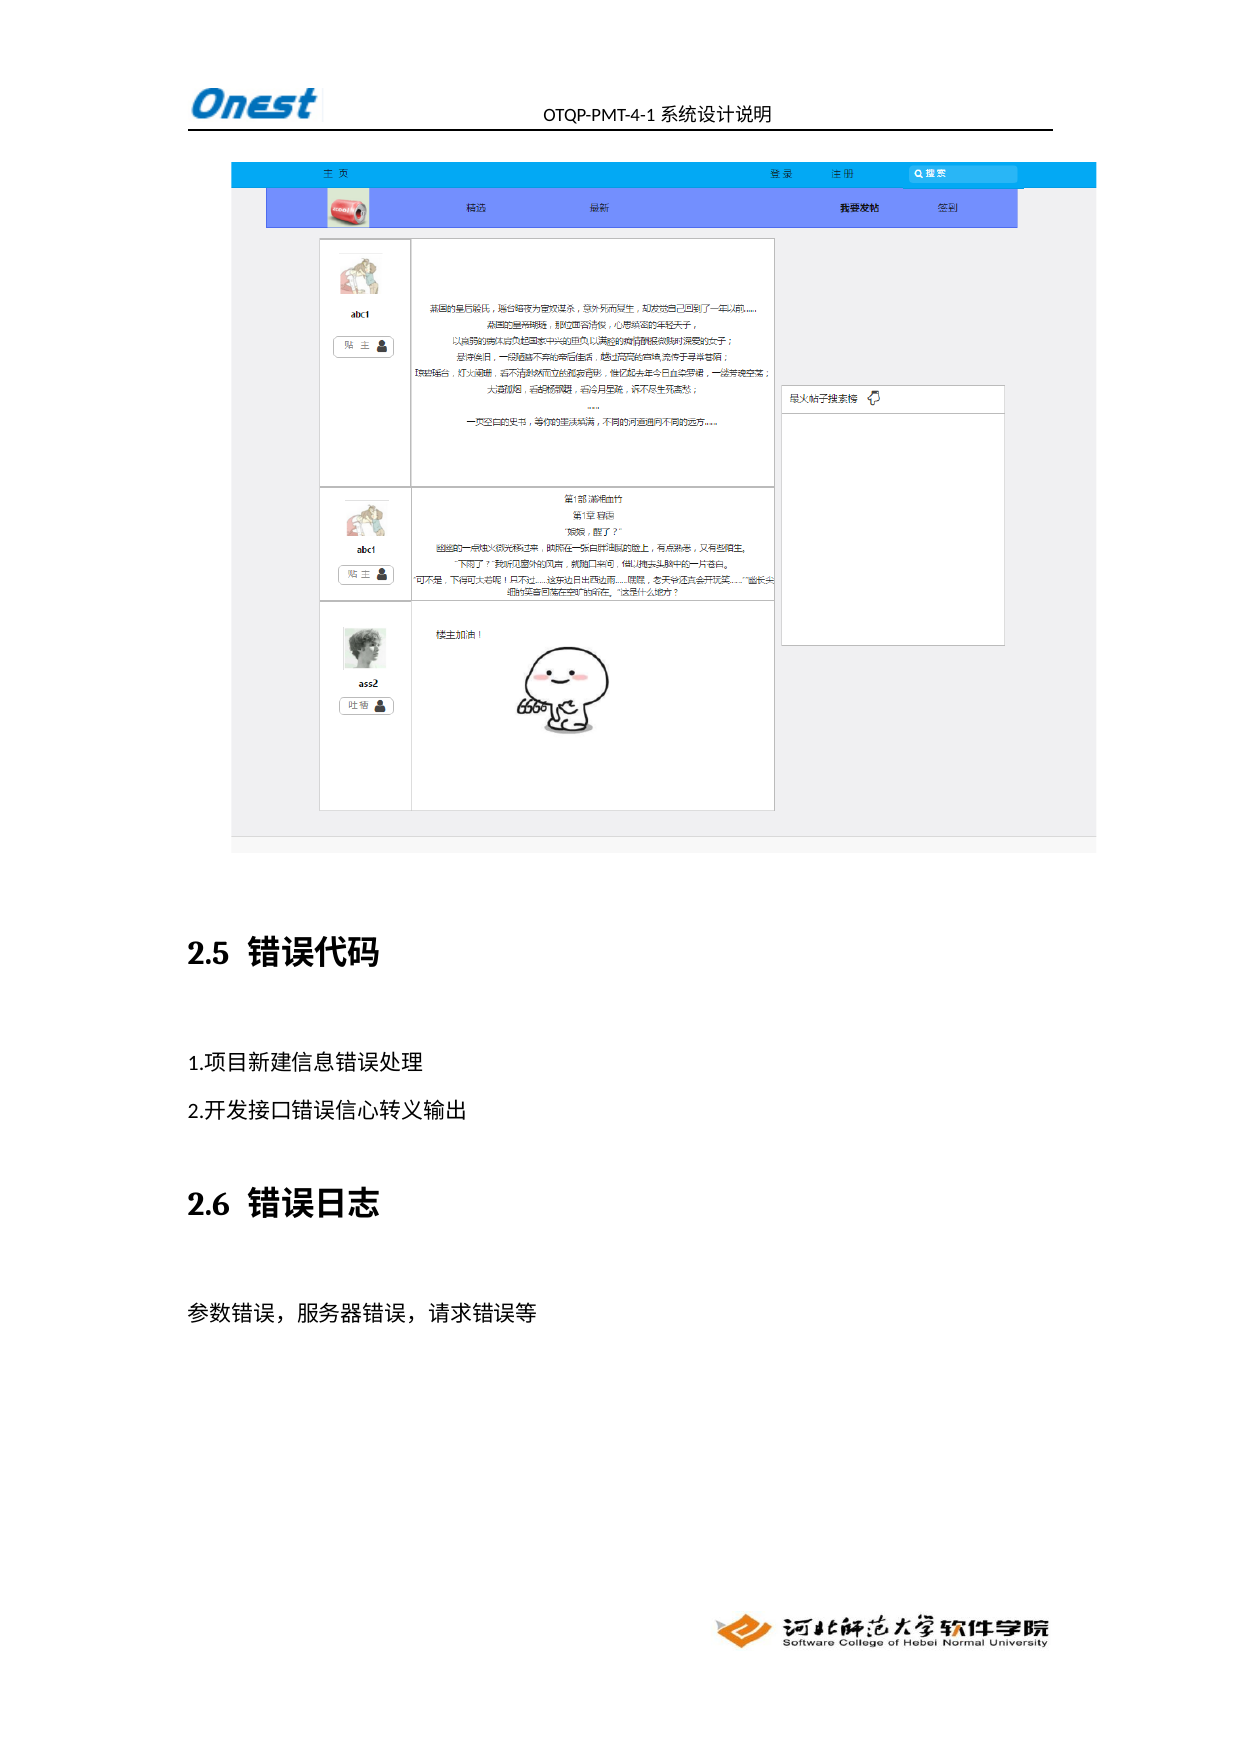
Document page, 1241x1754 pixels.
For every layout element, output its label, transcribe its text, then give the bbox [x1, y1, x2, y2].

picture [710, 1611, 1053, 1651]
subtitle 错误代码 [187, 917, 1053, 982]
picture [910, 166, 1017, 182]
picture [231, 189, 1097, 853]
list 开发接口错误信心转义输出 [187, 1093, 1053, 1125]
list 项目新建信息错误处理 [187, 1044, 1053, 1077]
subtitle 错误日志 [187, 1168, 1053, 1233]
picture [187, 88, 324, 122]
text 参数错误，服务器错误，请求错误等 [187, 1296, 1053, 1328]
